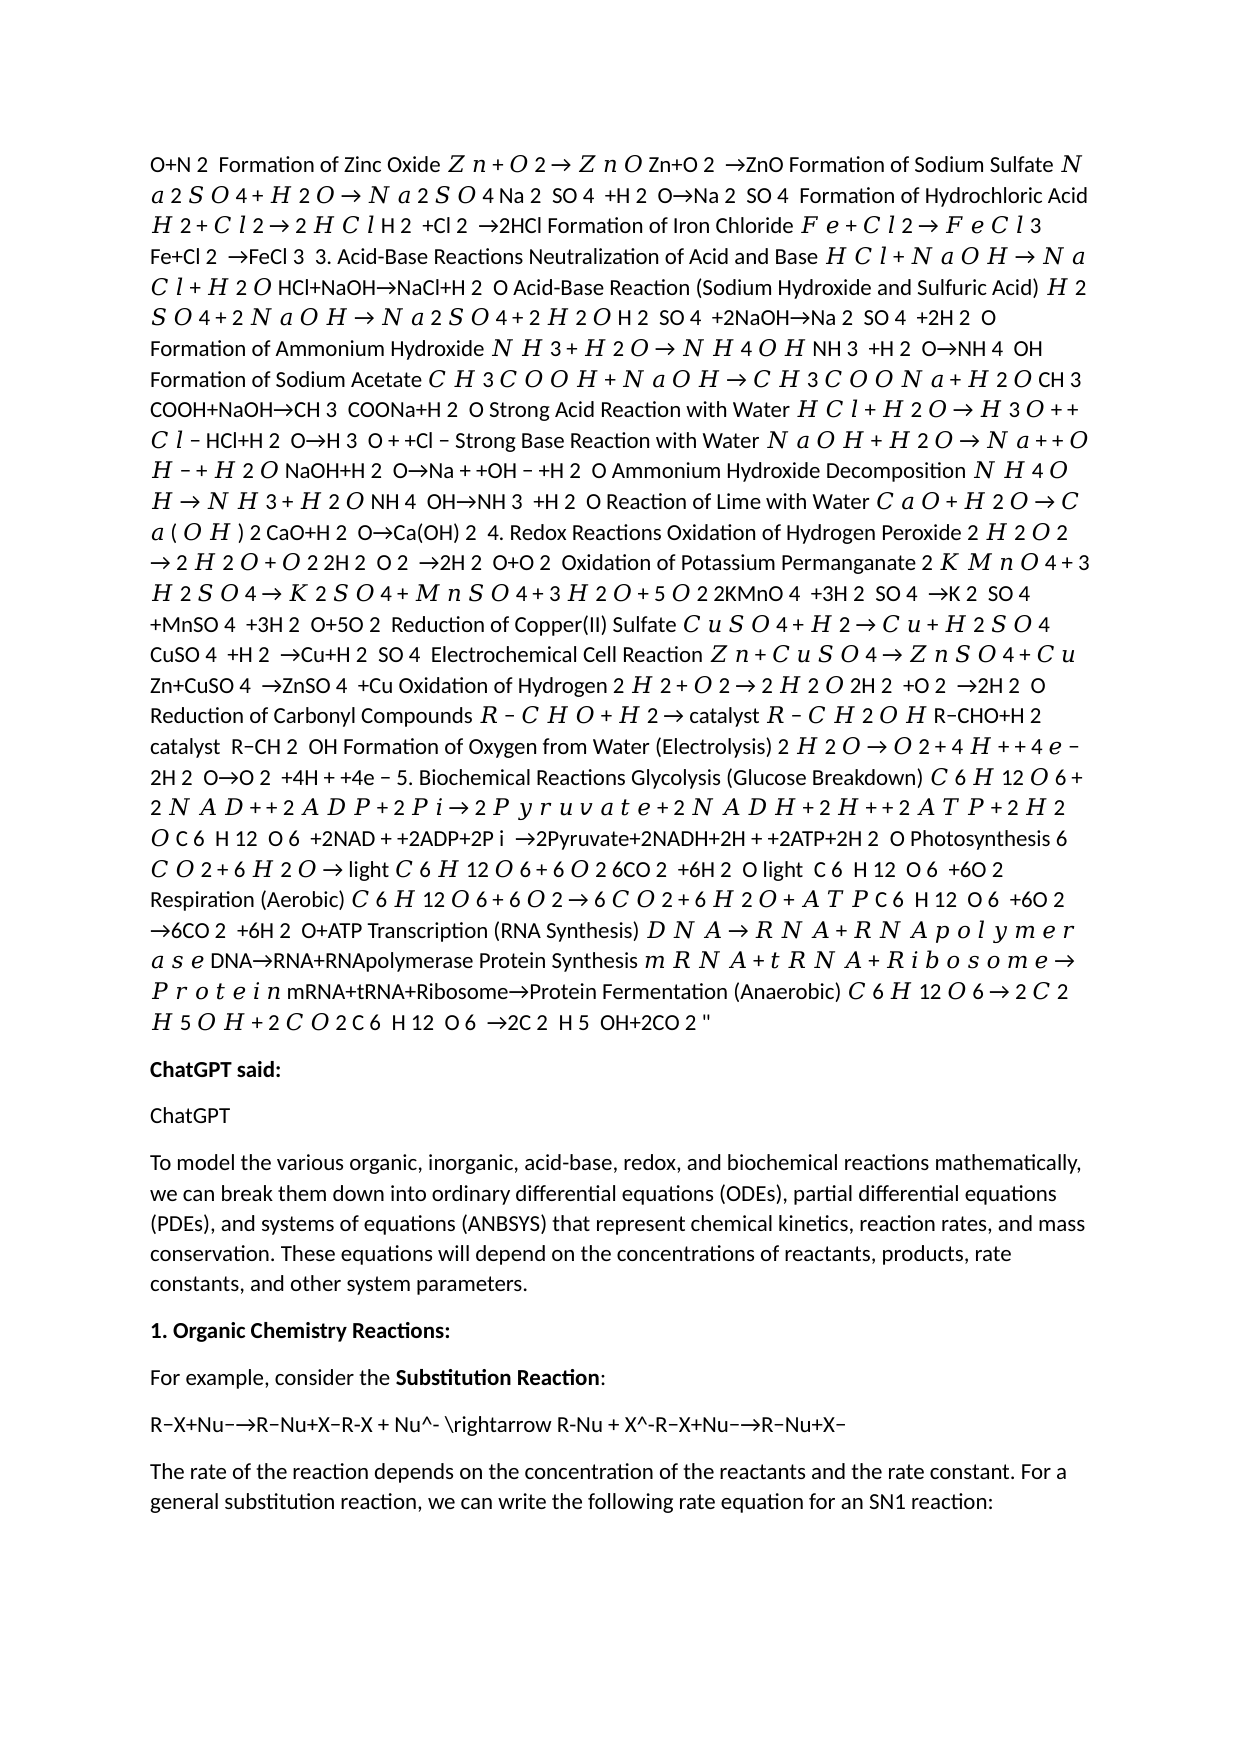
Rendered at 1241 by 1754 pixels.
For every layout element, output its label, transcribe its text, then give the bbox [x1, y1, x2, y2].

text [150, 150, 1090, 1036]
text ChatGPT said: [150, 1055, 1090, 1083]
text For example, consider the Substitution Reaction: [150, 1363, 1090, 1391]
text R−X+Nu−→R−Nu+X−R-X + Nu^- \rightarrow R-Nu + X^-R−X+Nu−→R−Nu+X− [150, 1410, 1090, 1438]
text To model the various organic, inorganic, acid-base, redox, and biochemical reactions mathematically, we can break them down into ordinary differential equations (ODEs), partial differential equations (PDEs), and systems of equations (ANBSYS) that represent chemical kinetics, reaction rates, and mass conservation. These equations will depend on the concentrations of reactants, products, rate constants, and other system parameters. [150, 1148, 1090, 1297]
text ChatGPT [150, 1102, 1090, 1130]
text 1. Organic Chemistry Reactions: [150, 1316, 1090, 1344]
text The rate of the reaction depends on the concentration of the reactants and the rate constant. For a general substitution reaction, we can write the following rate equation for an SN1 reaction: [150, 1457, 1090, 1515]
